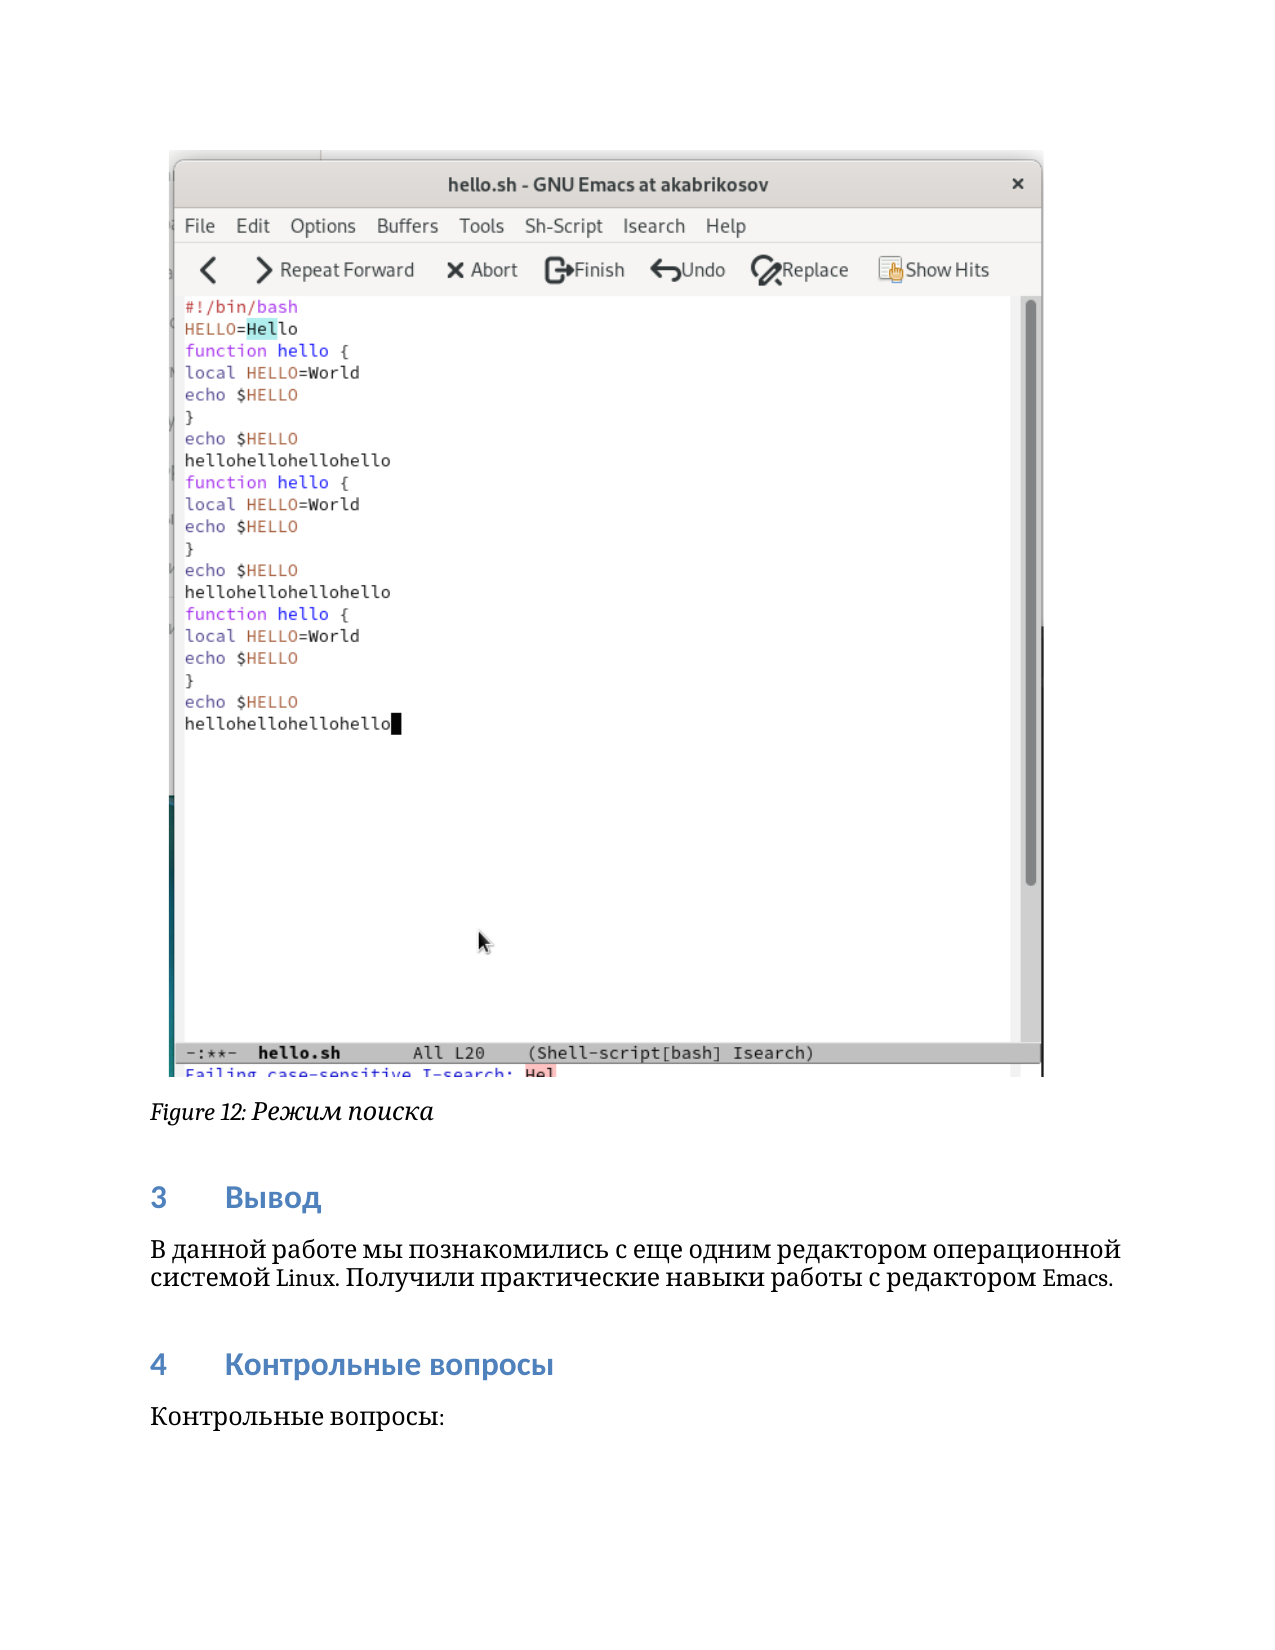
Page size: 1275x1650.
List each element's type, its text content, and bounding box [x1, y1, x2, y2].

subtitle 4 Контрольные вопросы [150, 1343, 1125, 1384]
text В данной работе мы познакомились с еще одним редактором операционной системой Linux. Получили практические навыки работы с редактором Emacs. [150, 1236, 1125, 1293]
text Контрольные вопросы: [150, 1403, 1125, 1431]
picture [168, 150, 1044, 1077]
text Figure 12: Режим поиска [150, 1097, 1125, 1126]
subtitle 3 Вывод [150, 1176, 1125, 1217]
